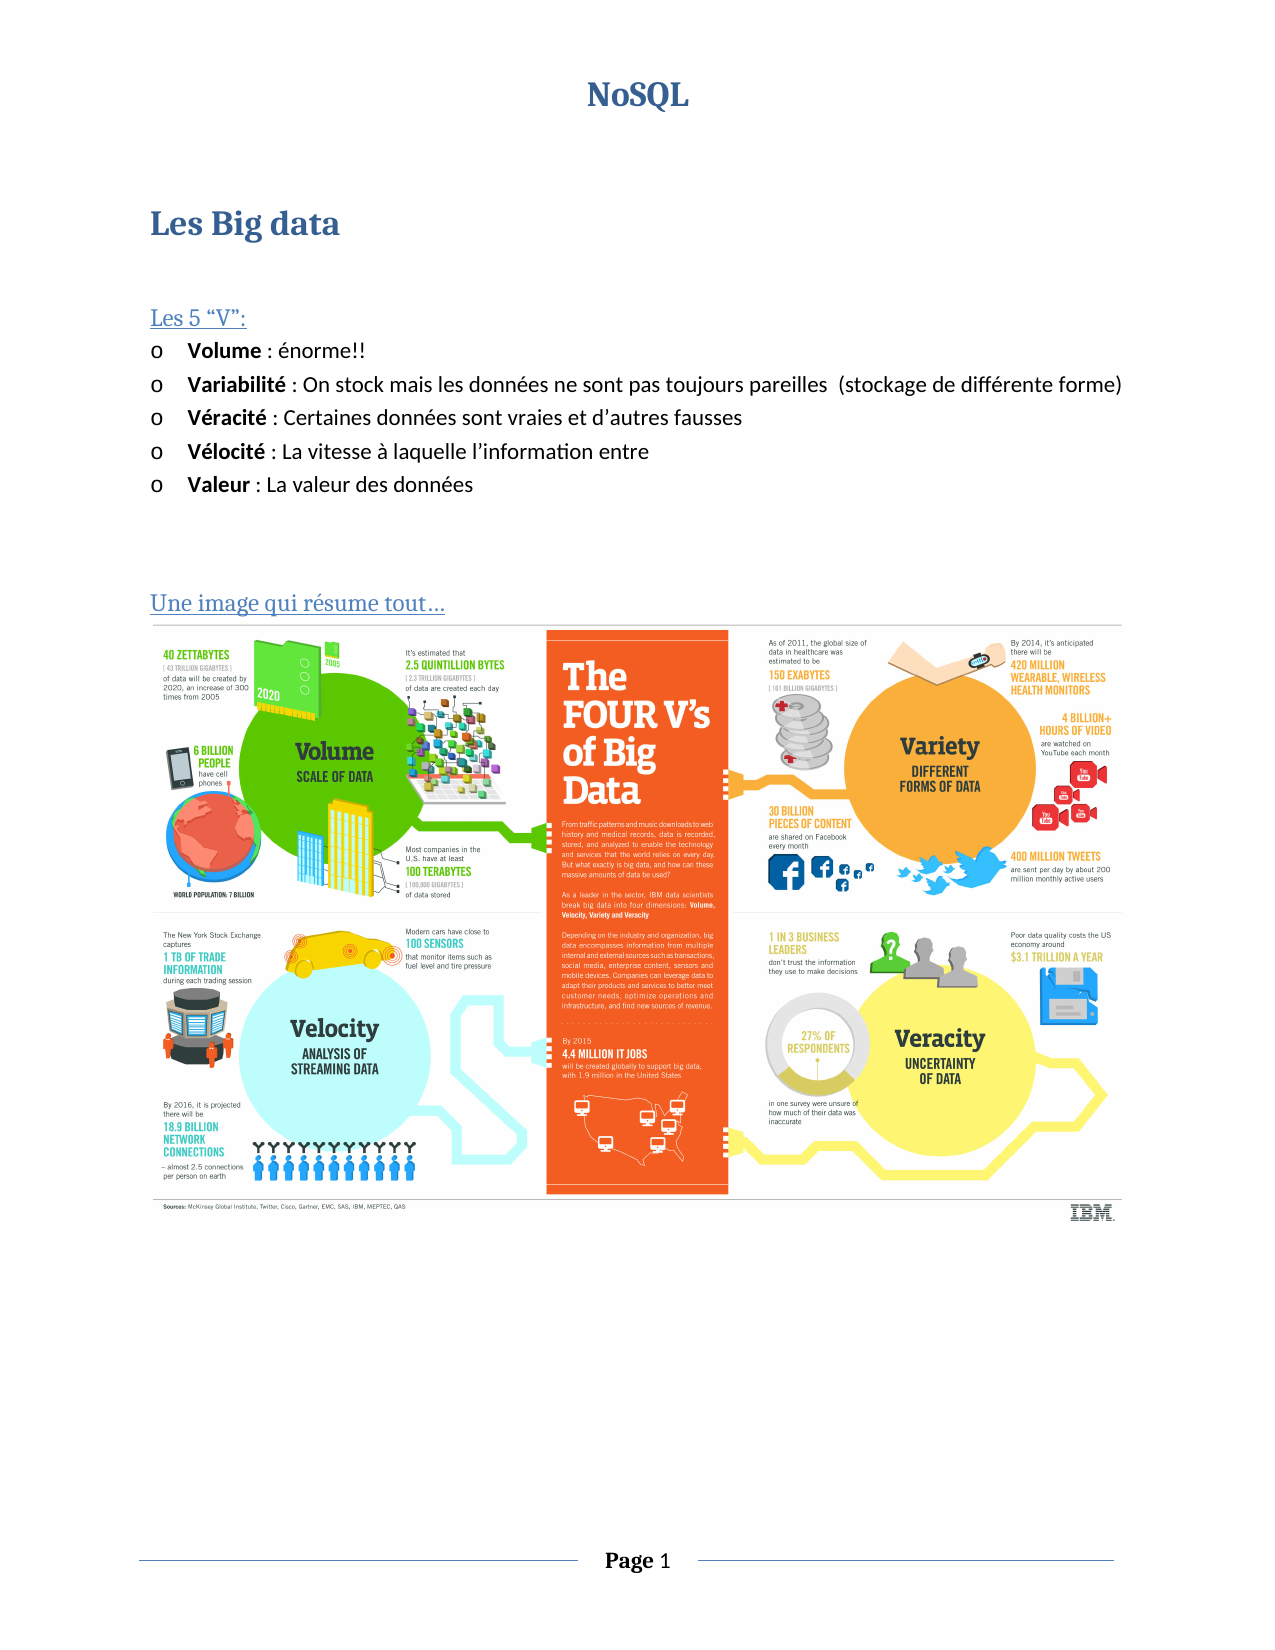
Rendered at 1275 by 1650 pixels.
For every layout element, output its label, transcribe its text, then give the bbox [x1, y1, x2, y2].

list Vélocité : La vitesse à laquelle l’information entre [150, 437, 1125, 466]
subtitle Une image qui résume tout… [150, 589, 1125, 618]
list Volume : énorme!! [150, 336, 1125, 366]
subtitle Les Big data [150, 204, 1125, 244]
list Variabilité : On stock mais les données ne sont pas toujours pareilles (stockage de différente forme) [150, 370, 1125, 399]
list Valeur : La valeur des données [150, 471, 1125, 500]
picture [150, 622, 1126, 1221]
list Véracité : Certaines données sont vraies et d’autres fausses [150, 403, 1125, 433]
subtitle Les 5 “V”: [150, 303, 1125, 332]
